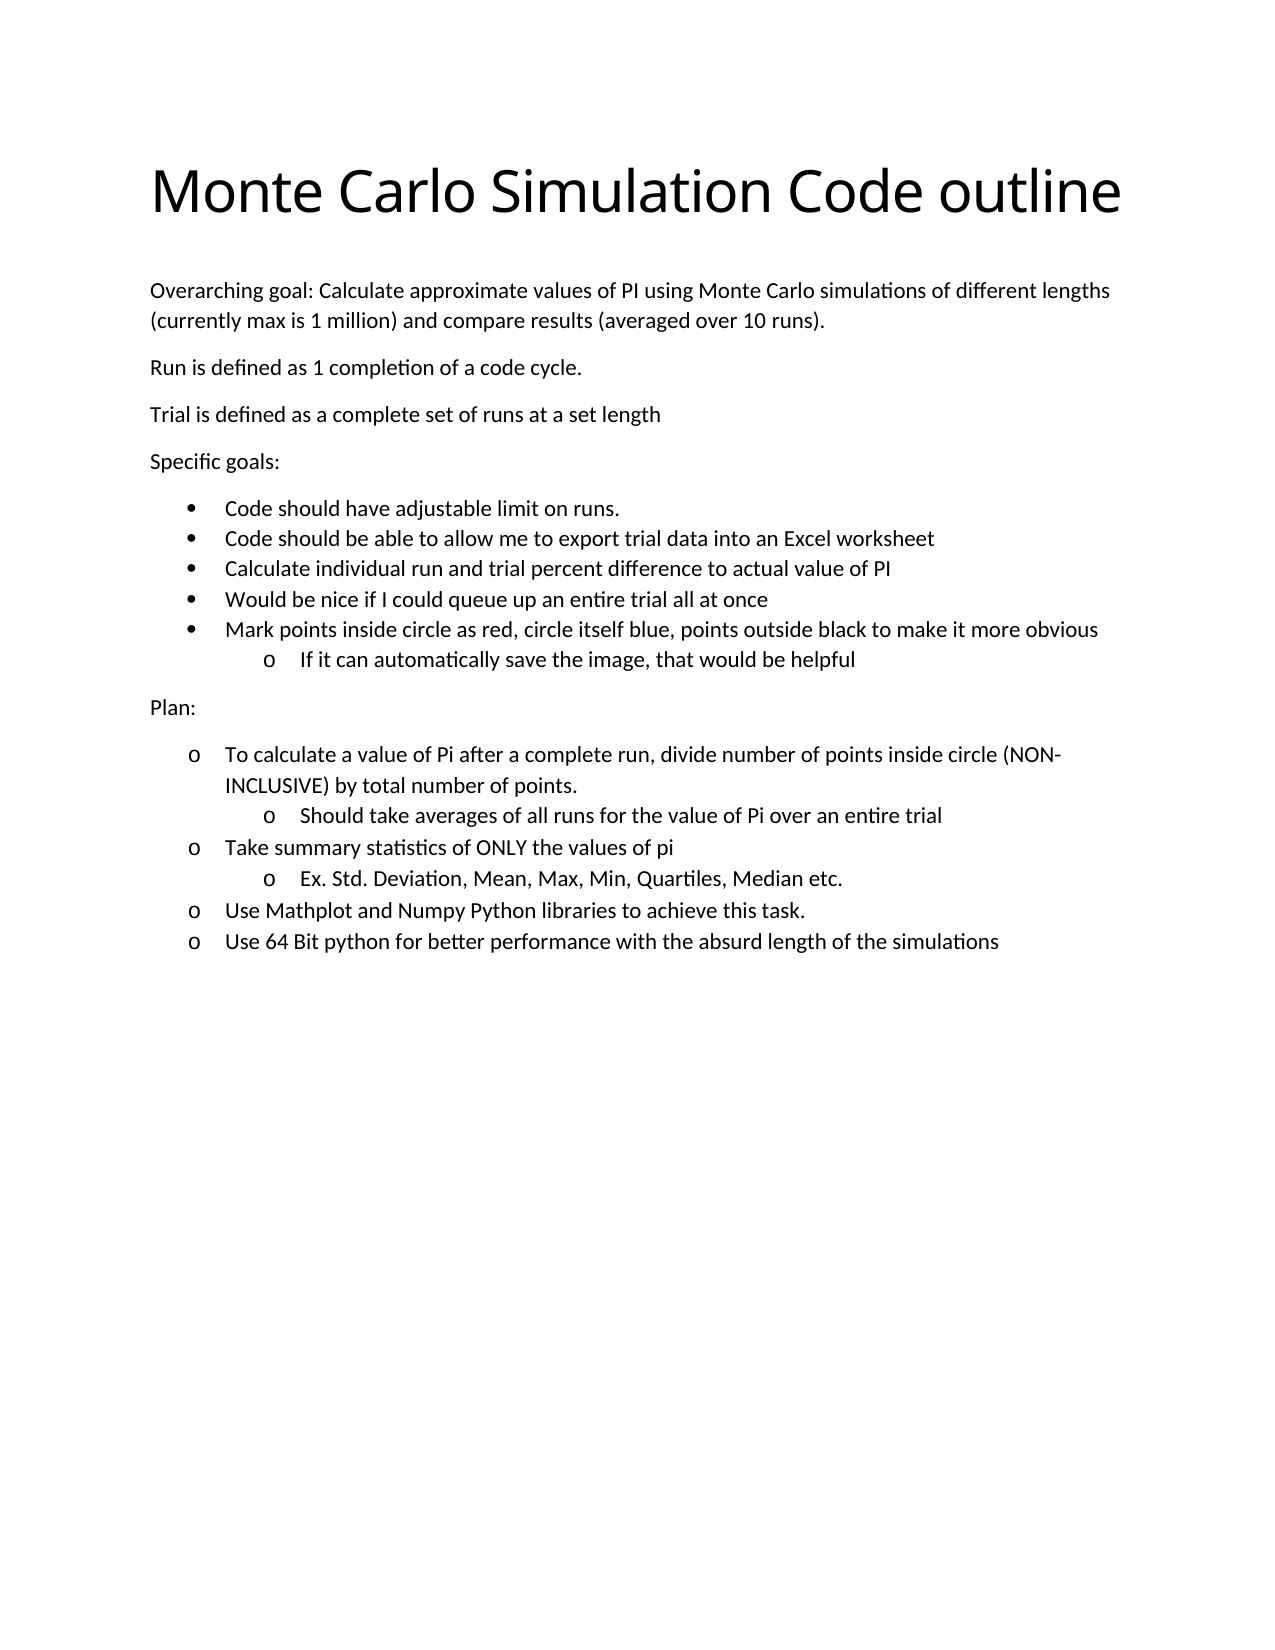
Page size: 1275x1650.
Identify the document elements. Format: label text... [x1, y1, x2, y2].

list Ex. Std. Deviation, Mean, Max, Min, Quartiles, Median etc. [262, 864, 1125, 894]
title Monte Carlo Simulation Code outline [150, 150, 1125, 229]
list If it can automatically save the image, that would be helpful [262, 645, 1125, 674]
list Take summary statistics of ONLY the values of pi [187, 833, 1125, 862]
list To calculate a value of Pi after a complete run, divide number of points inside circle (NON-INCLUSIVE) by total number of points. [187, 740, 1125, 799]
list Would be nice if I could queue up an entire trial all at once [187, 585, 1125, 613]
text Specific goals: [150, 447, 1125, 475]
list Code should be able to allow me to export trial data into an Excel worksheet [187, 524, 1125, 552]
list Should take averages of all runs for the value of Pi over an entire trial [262, 802, 1125, 831]
text Plan: [150, 693, 1125, 721]
list Mark points inside circle as red, circle itself blue, points outside black to make it more obvious [187, 615, 1125, 643]
list Code should have adjustable limit on runs. [187, 494, 1125, 522]
list Use Mathplot and Numpy Python libraries to achieve this task. [187, 896, 1125, 925]
list Calculate individual run and trial percent difference to actual value of PI [187, 554, 1125, 582]
list Use 64 Bit python for better performance with the absurd length of the simulations [187, 927, 1125, 957]
text Run is defined as 1 completion of a code cycle. [150, 353, 1125, 381]
text Trial is defined as a complete set of runs at a set length [150, 400, 1125, 428]
text Overarching goal: Calculate approximate values of PI using Monte Carlo simulations of different lengths (currently max is 1 million) and compare results (averaged over 10 runs). [150, 276, 1125, 334]
